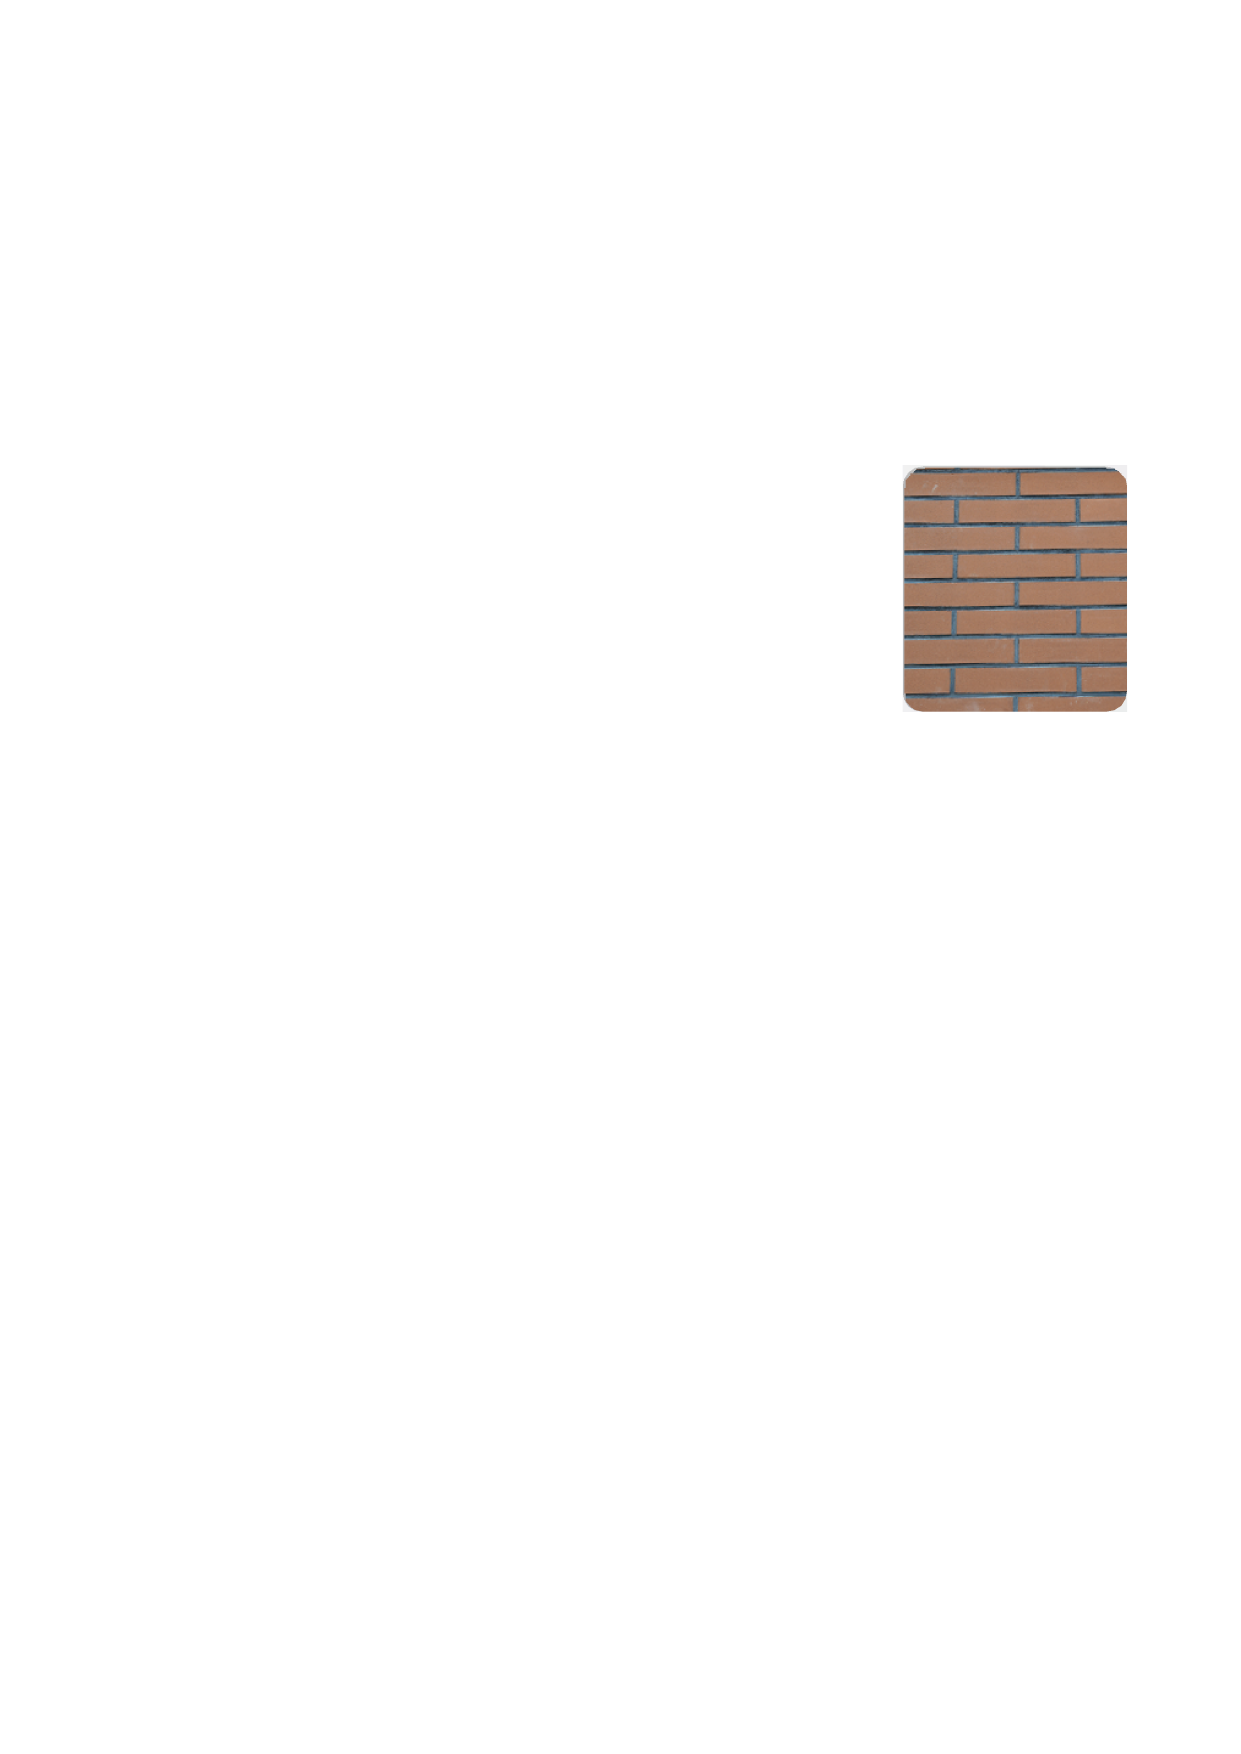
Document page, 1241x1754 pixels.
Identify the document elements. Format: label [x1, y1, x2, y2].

picture [902, 465, 1128, 712]
